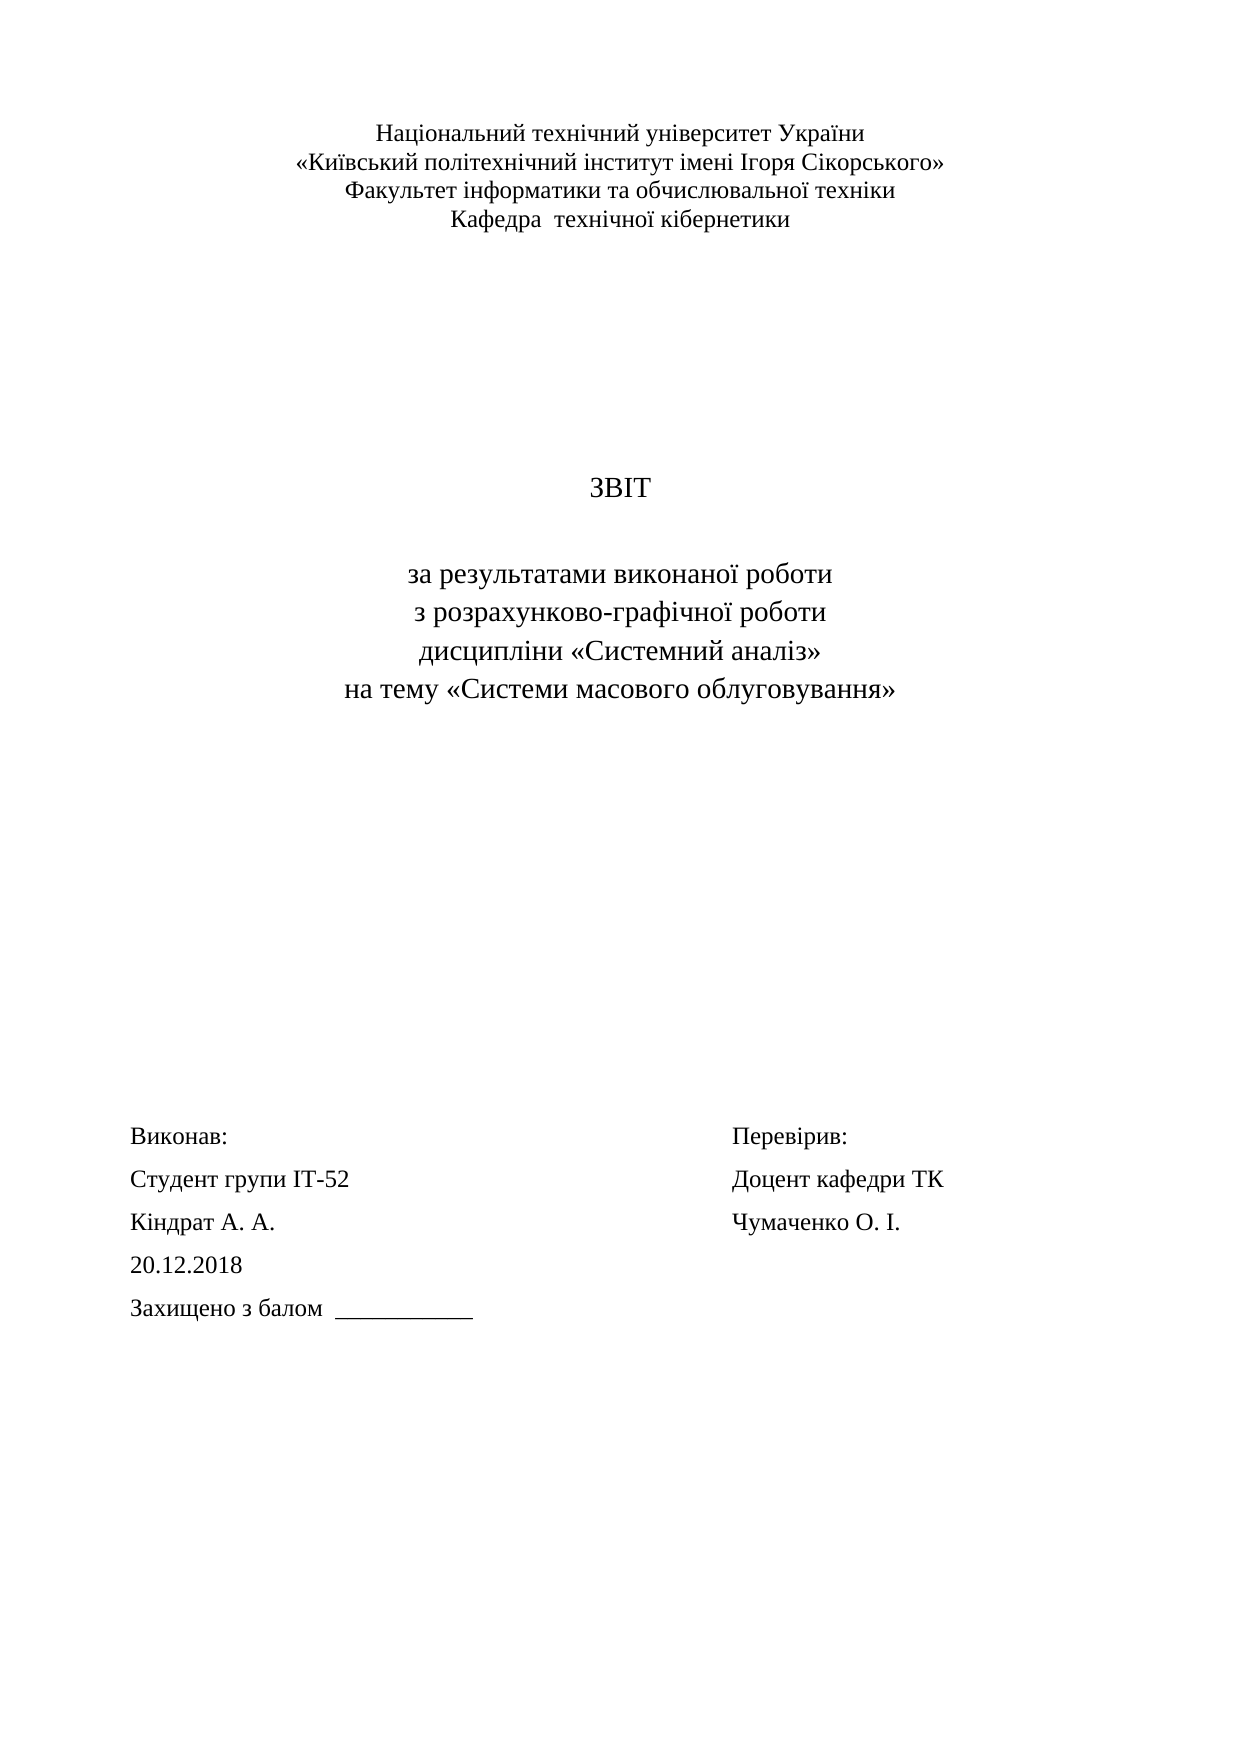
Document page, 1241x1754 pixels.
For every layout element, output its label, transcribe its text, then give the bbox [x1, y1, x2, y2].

text з розрахунково-графічної роботи [118, 594, 1122, 628]
text ЗВІТ [118, 470, 1122, 504]
text дисципліни «Системний аналіз» [118, 633, 1122, 667]
text Кафедра технічної кібернетики [118, 204, 1122, 233]
table_header Перевірив: Доцент кафедри ТК Чумаченко О. І. [724, 1113, 1119, 1344]
text «Київський політехнічний інститут імені Ігоря Сікорського» [118, 147, 1122, 176]
text за результатами виконаної роботи [118, 556, 1122, 589]
table_header Виконав: Студент групи ІТ-52 Кіндрат А. А. 20.12.2018 Захищено з балом ___________ [122, 1113, 723, 1344]
text на тему «Системи масового облуговування» [118, 672, 1122, 705]
text Національний технічний університет України [118, 118, 1122, 147]
text Факультет інформатики та обчислювальної техніки [118, 176, 1122, 204]
